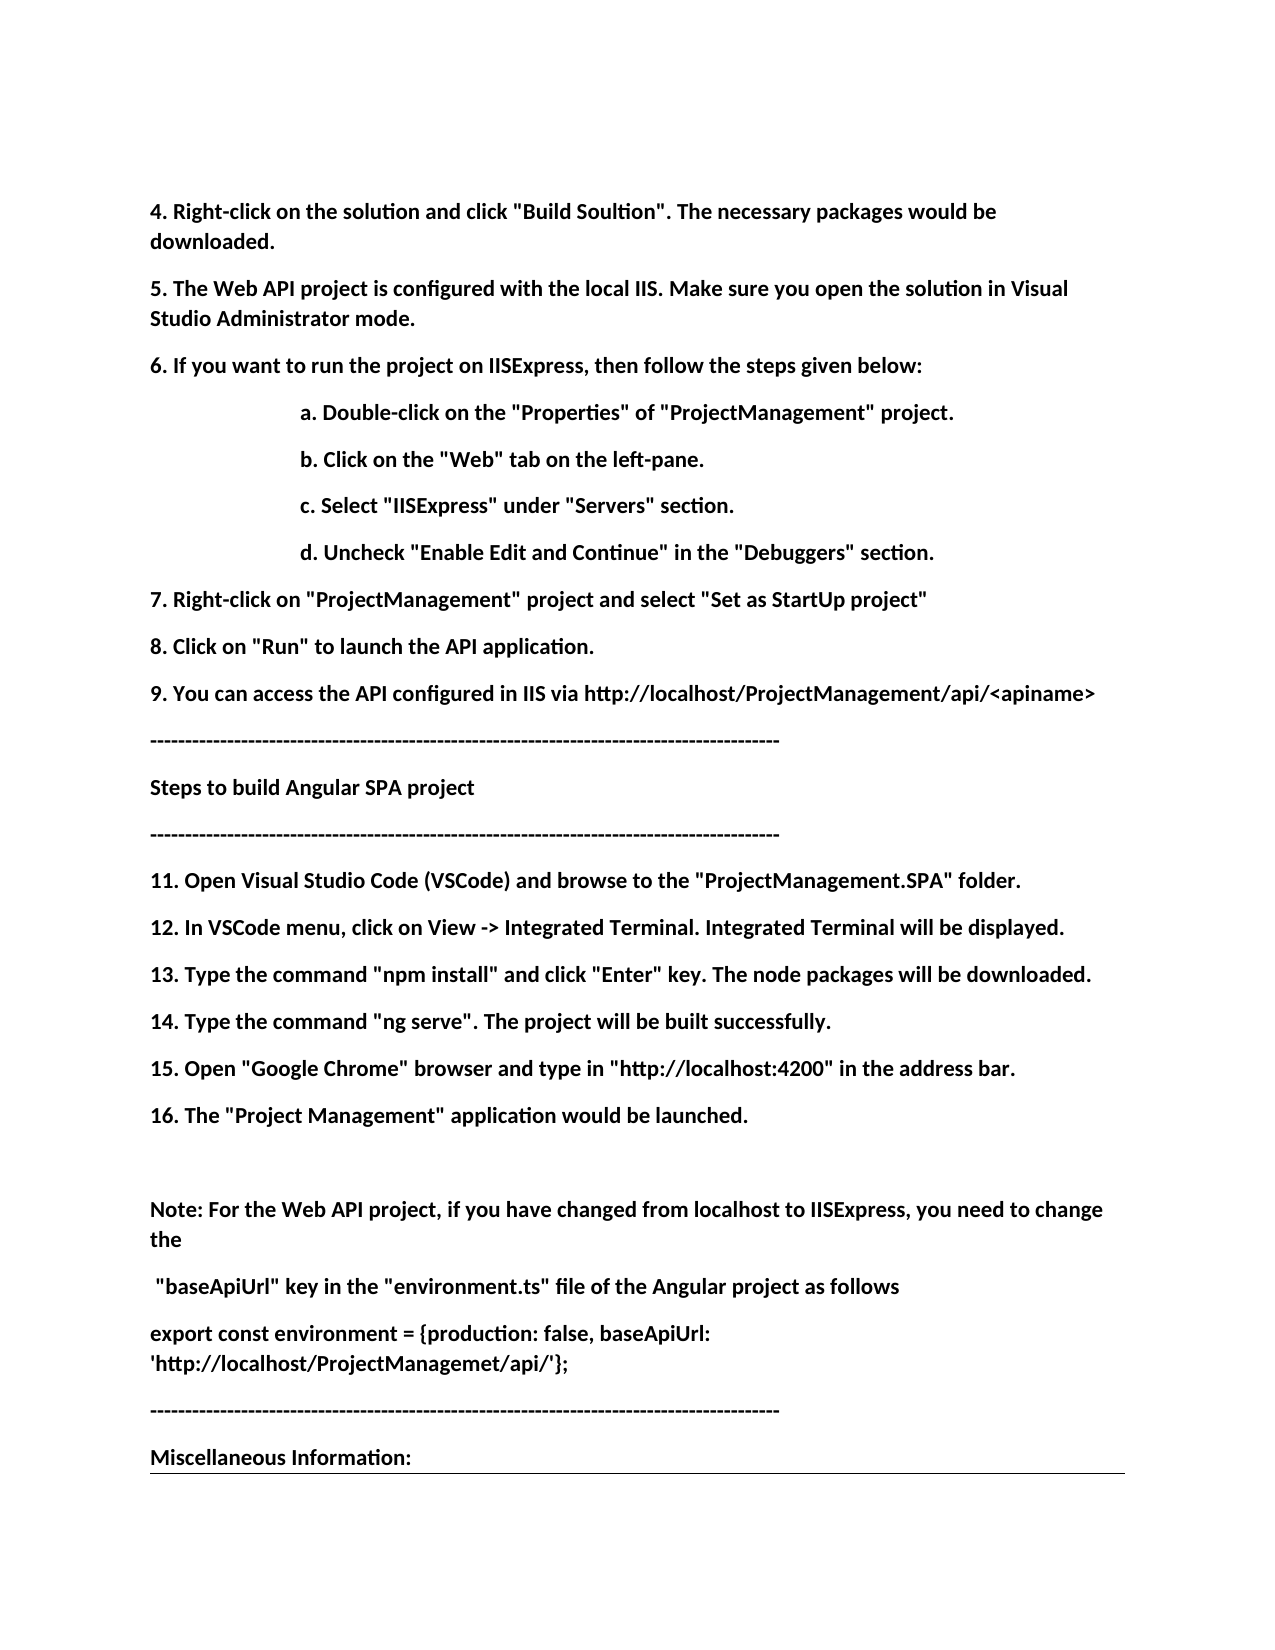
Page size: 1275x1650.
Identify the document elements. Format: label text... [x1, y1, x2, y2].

text 13. Type the command "npm install" and click "Enter" key. The node packages will be downloaded. [150, 960, 1125, 988]
text d. Uncheck "Enable Edit and Continue" in the "Debuggers" section. [150, 538, 1125, 567]
text 7. Right-click on "ProjectManagement" project and select "Set as StartUp project" [150, 585, 1125, 613]
text Note: For the Web API project, if you have changed from localhost to IISExpress, you need to change the [150, 1195, 1125, 1253]
text a. Double-click on the "Properties" of "ProjectManagement" project. [150, 398, 1125, 426]
text b. Click on the "Web" tab on the left-pane. [150, 445, 1125, 473]
text 6. If you want to run the project on IISExpress, then follow the steps given below: [150, 351, 1125, 379]
text Miscellaneous Information: [150, 1443, 1125, 1473]
text 14. Type the command "ng serve". The project will be built successfully. [150, 1007, 1125, 1035]
text ------------------------------------------------------------------------------------------ [150, 1396, 1125, 1424]
text export const environment = {production: false, baseApiUrl: 'http://localhost/ProjectManagemet/api/'}; [150, 1319, 1125, 1377]
text ------------------------------------------------------------------------------------------ [150, 820, 1125, 848]
text 5. The Web API project is configured with the local IIS. Make sure you open the solution in Visual Studio Administrator mode. [150, 274, 1125, 332]
text Steps to build Angular SPA project [150, 773, 1125, 801]
text ------------------------------------------------------------------------------------------ [150, 726, 1125, 754]
text c. Select "IISExpress" under "Servers" section. [150, 492, 1125, 520]
text 15. Open "Google Chrome" browser and type in "http://localhost:4200" in the address bar. [150, 1054, 1125, 1082]
text 12. In VSCode menu, click on View -> Integrated Terminal. Integrated Terminal will be displayed. [150, 913, 1125, 942]
text 16. The "Project Management" application would be launched. [150, 1101, 1125, 1129]
text "baseApiUrl" key in the "environment.ts" file of the Angular project as follows [150, 1272, 1125, 1300]
text 8. Click on "Run" to launch the API application. [150, 632, 1125, 660]
text 9. You can access the API configured in IIS via http://localhost/ProjectManagement/api/<apiname> [150, 679, 1125, 707]
text 4. Right-click on the solution and click "Build Soultion". The necessary packages would be downloaded. [150, 197, 1125, 255]
text 11. Open Visual Studio Code (VSCode) and browse to the "ProjectManagement.SPA" folder. [150, 867, 1125, 895]
